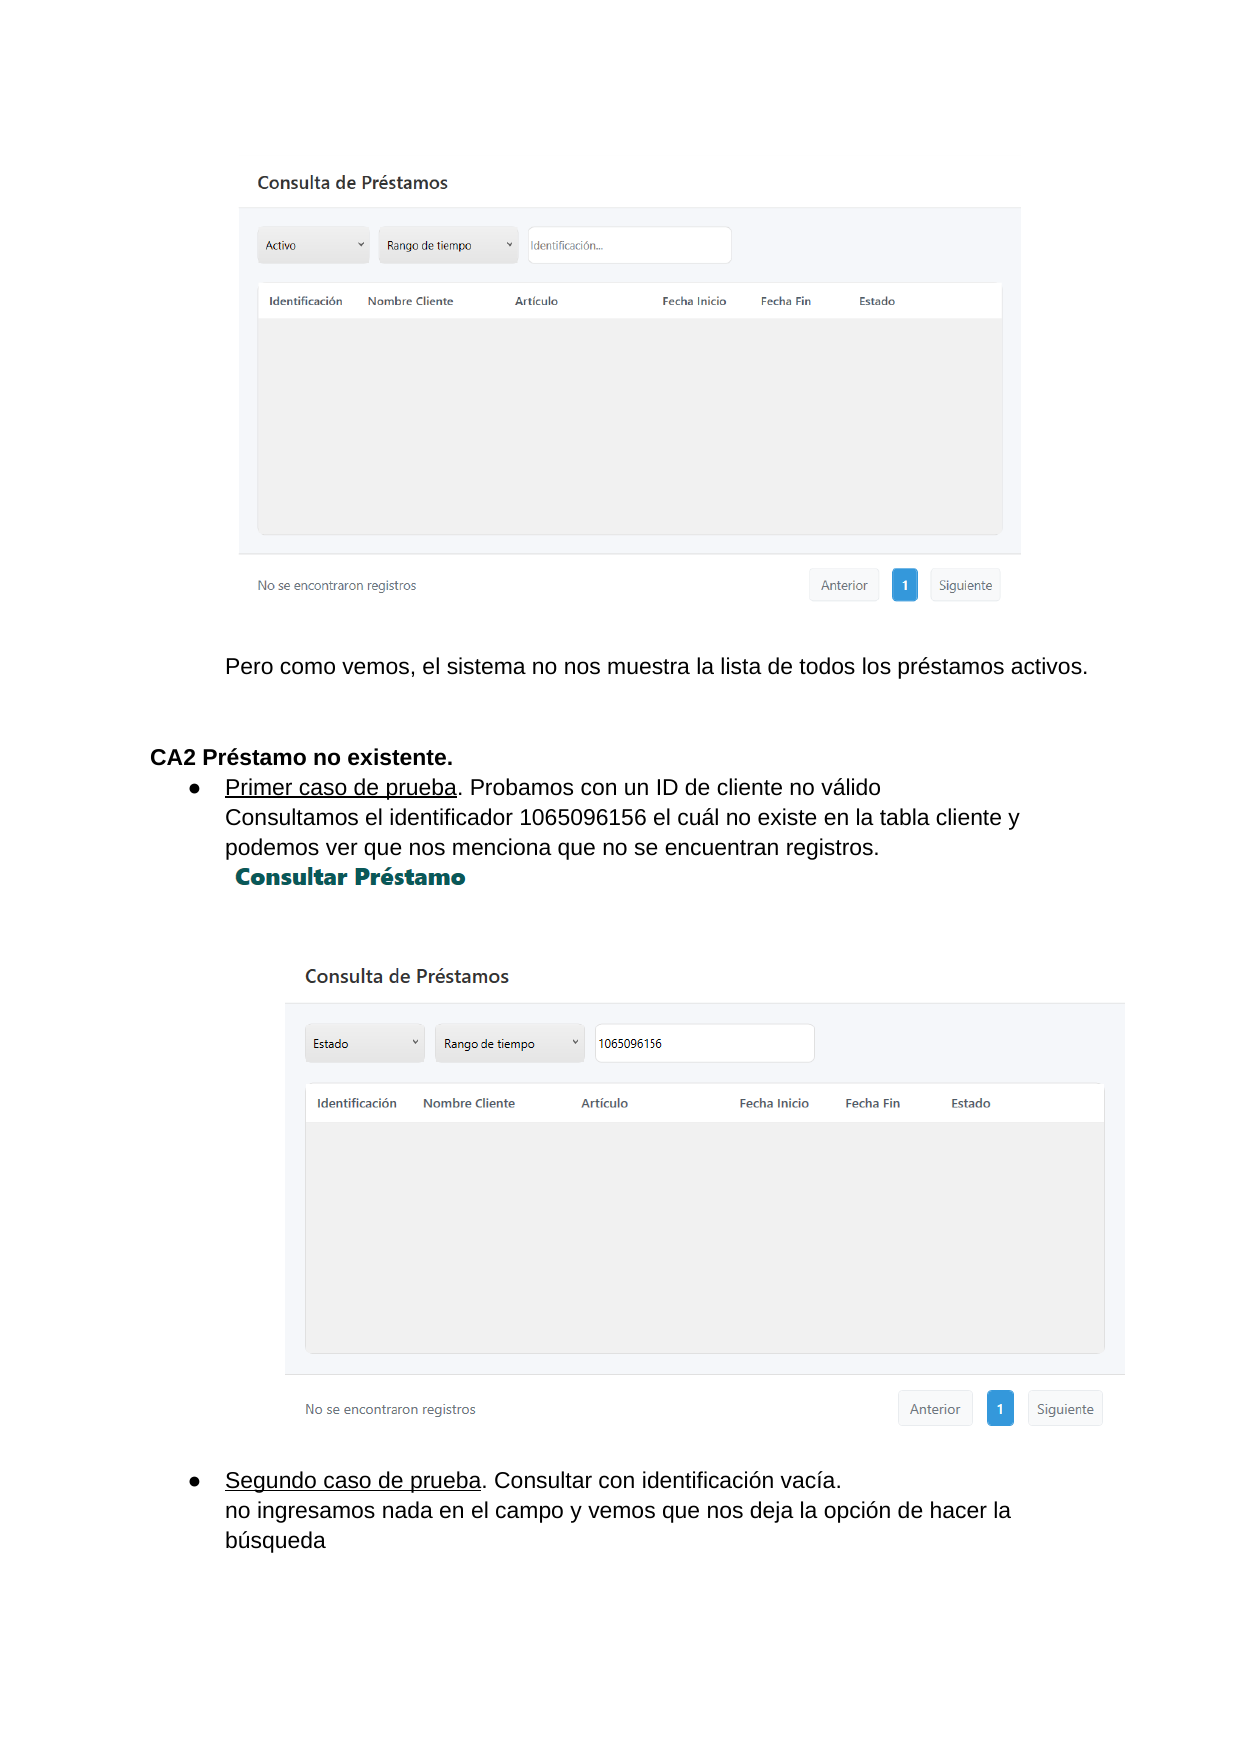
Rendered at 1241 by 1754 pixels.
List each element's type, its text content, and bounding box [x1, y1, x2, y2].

list Primer caso de prueba. Probamos con un ID de cliente no válido [187, 774, 1090, 800]
text no ingresamos nada en el campo y vemos que nos deja la opción de hacer la búsqueda [225, 1497, 1090, 1554]
text CA2 Préstamo no existente. [150, 743, 1090, 770]
picture [225, 864, 1166, 1433]
text Consultamos el identificador 1065096156 el cuál no existe en la tabla cliente y podemos ver que nos menciona que no se encuentran registros. [225, 804, 1090, 860]
picture [225, 150, 1043, 619]
list Segundo caso de prueba. Consultar con identificación vacía. [187, 1467, 1090, 1493]
text Pero como vemos, el sistema no nos muestra la lista de todos los préstamos activos. [225, 653, 1090, 679]
